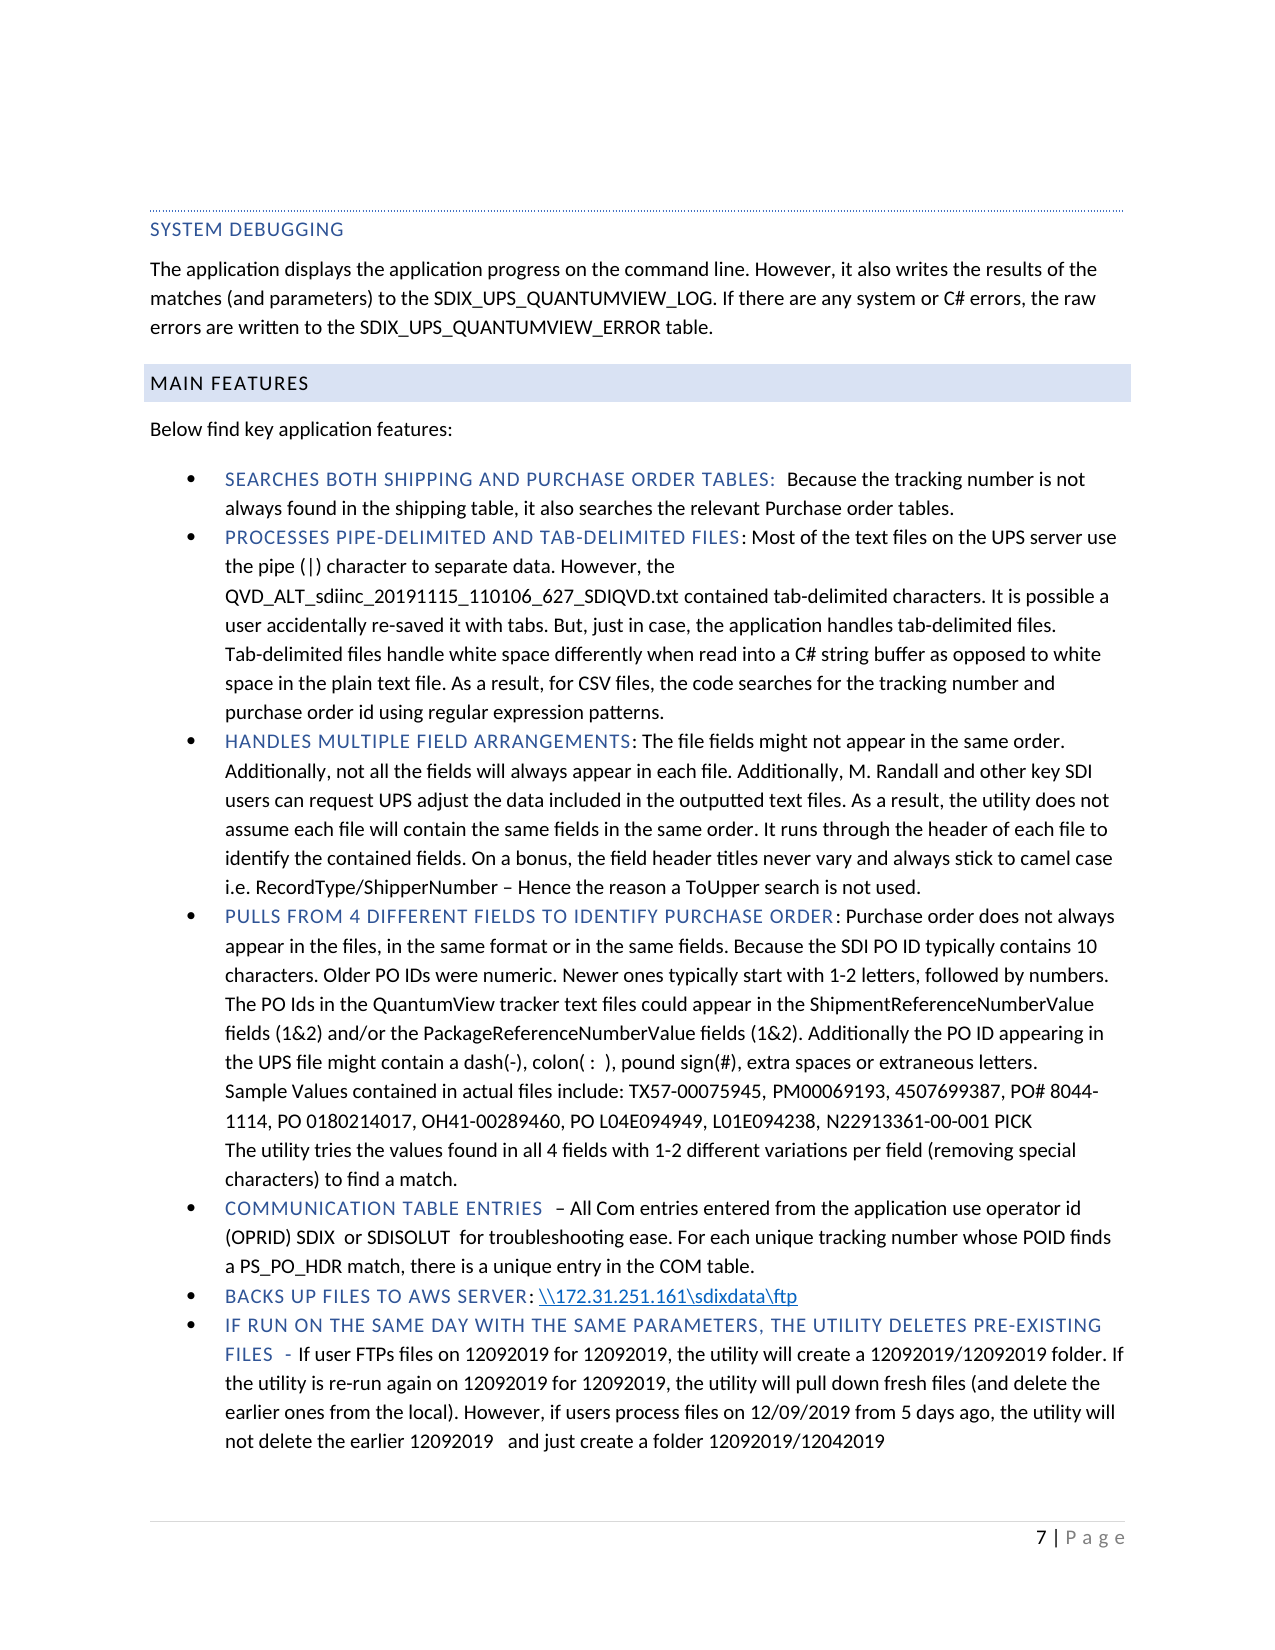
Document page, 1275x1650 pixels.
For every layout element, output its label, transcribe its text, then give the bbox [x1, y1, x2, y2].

list Pulls from 4 different fields to identify purchase order: Purchase order does not always appear in the files, in the same format or in the same fields. Because the SDI PO ID typically contains 10 characters. Older PO IDs were numeric. Newer ones typically start with 1-2 letters, followed by numbers. The PO Ids in the QuantumView tracker text files could appear in the ShipmentReferenceNumberValue fields (1&2) and/or the PackageReferenceNumberValue fields (1&2). Additionally the PO ID appearing in the UPS file might contain a dash(-), colon( : ), pound sign(#), extra spaces or extraneous letters. Sample Values contained in actual files include: TX57-00075945, PM00069193, 4507699387, PO# 8044-1114, PO 0180214017, OH41-00289460, PO L04E094949, L01E094238, N22913361-00-001 PICK The utility tries the values found in all 4 fields with 1-2 different variations per field (removing special characters) to find a match. [187, 904, 1125, 1192]
text Below find key application features: [150, 416, 1125, 442]
subtitle Main Features [150, 370, 1125, 396]
subtitle System Debugging [150, 210, 1125, 242]
list if run on the same day with the same parameters, the utility deletes pre-existing files - If user FTPs files on 12092019 for 12092019, the utility will create a 12092019/12092019 folder. If the utility is re-run again on 12092019 for 12092019, the utility will pull down fresh files (and delete the earlier ones from the local). However, if users process files on 12/09/2019 from 5 days ago, the utility will not delete the earlier 12092019 and just create a folder 12092019/12042019 [187, 1312, 1125, 1454]
list Handles Multiple field Arrangements: The file fields might not appear in the same order. Additionally, not all the fields will always appear in each file. Additionally, M. Randall and other key SDI users can request UPS adjust the data included in the outputted text files. As a result, the utility does not assume each file will contain the same fields in the same order. It runs through the header of each file to identify the contained fields. On a bonus, the field header titles never vary and always stick to camel case i.e. RecordType/ShipperNumber – Hence the reason a ToUpper search is not used. [187, 729, 1125, 900]
list Searches both SHIPPING and PURCHASE ORDER tables: Because the tracking number is not always found in the shipping table, it also searches the relevant Purchase order tables. [187, 466, 1125, 521]
list Communication table entries – All Com entries entered from the application use operator id (OPRID) SDIX or SDISOLUT for troubleshooting ease. For each unique tracking number whose POID finds a PS_PO_HDR match, there is a unique entry in the COM table. [187, 1195, 1125, 1279]
text The application displays the application progress on the command line. However, it also writes the results of the matches (and parameters) to the SDIX_UPS_QUANTUMVIEW_LOG. If there are any system or C# errors, the raw errors are written to the SDIX_UPS_QUANTUMVIEW_ERROR table. [150, 256, 1125, 339]
list Backs up files to AWS Server: \\172.31.251.161\sdixdata\ftp [187, 1283, 1125, 1308]
list Processes pipe-delimited and Tab-delimited files: Most of the text files on the UPS server use the pipe (|) character to separate data. However, the QVD_ALT_sdiinc_20191115_110106_627_SDIQVD.txt contained tab-delimited characters. It is possible a user accidentally re-saved it with tabs. But, just in case, the application handles tab-delimited files. Tab-delimited files handle white space differently when read into a C# string buffer as opposed to white space in the plain text file. As a result, for CSV files, the code searches for the tracking number and purchase order id using regular expression patterns. [187, 524, 1125, 725]
